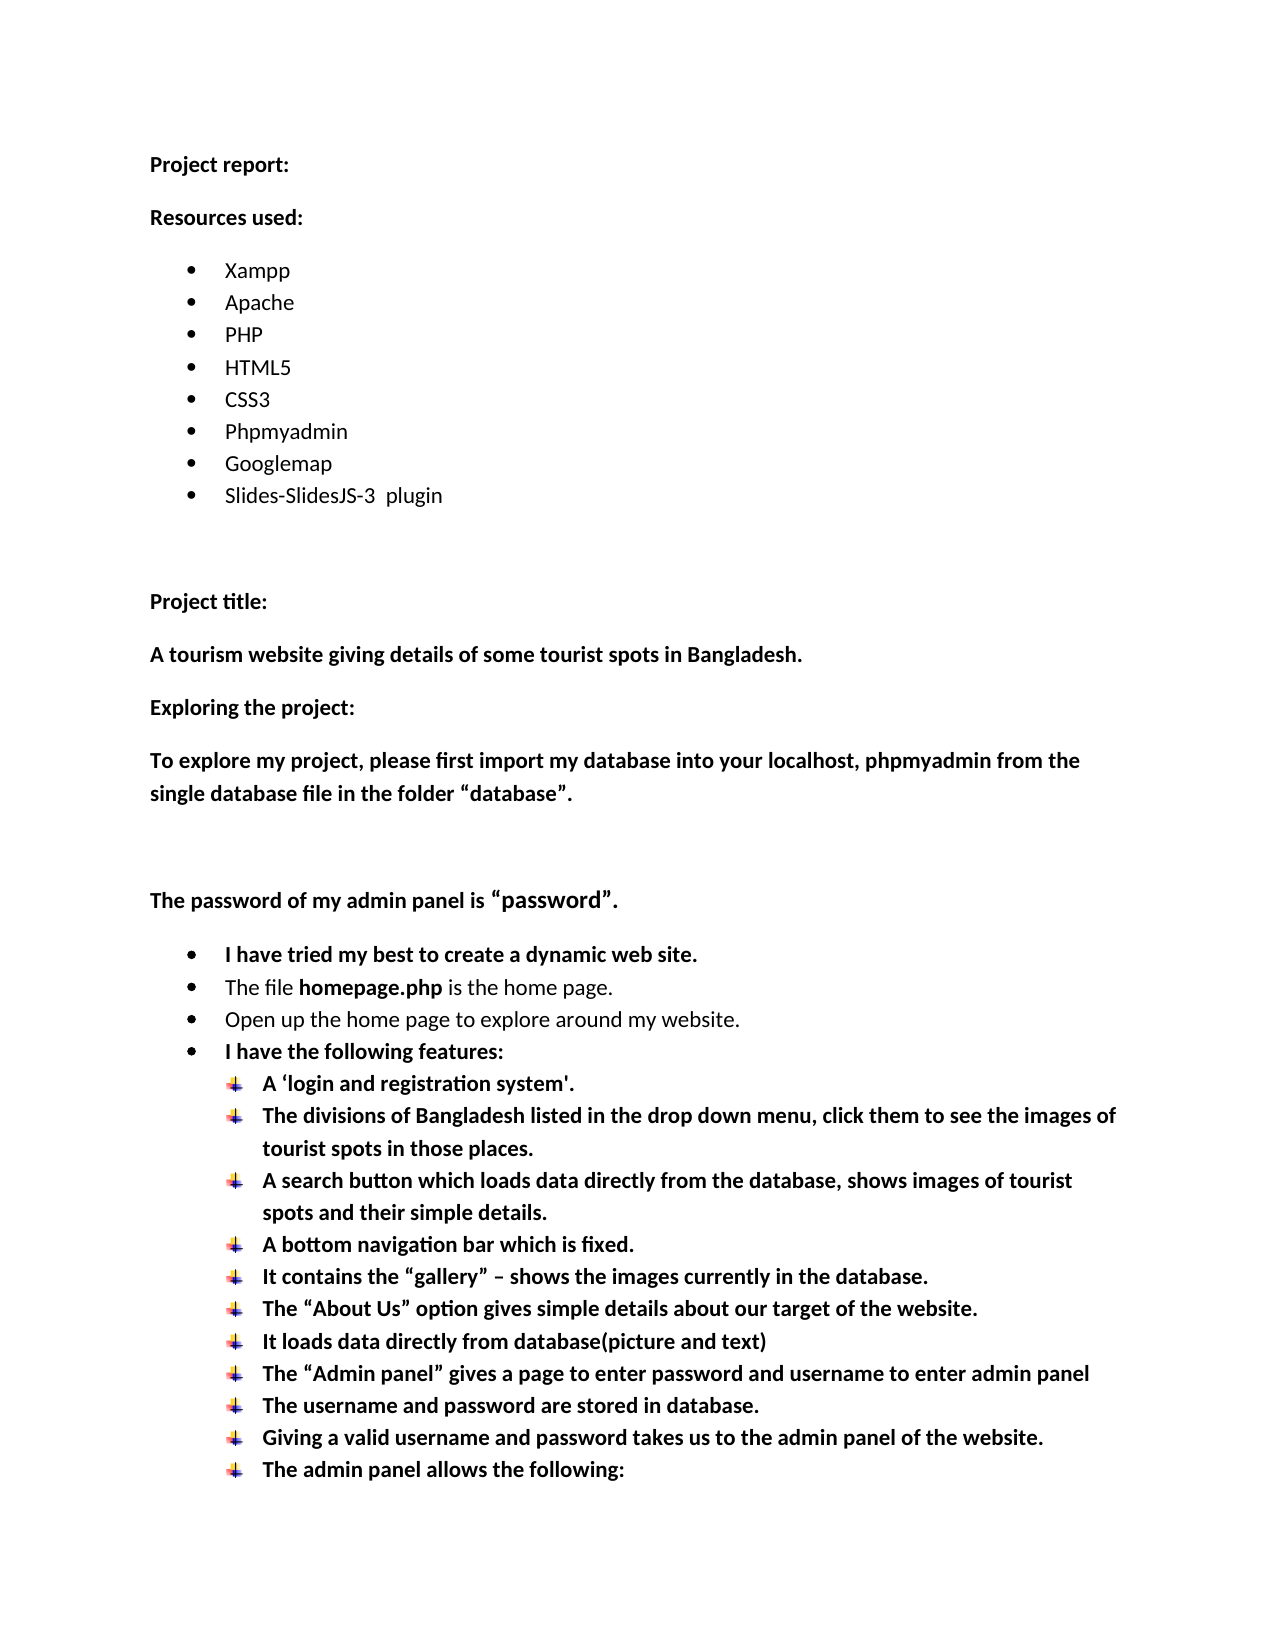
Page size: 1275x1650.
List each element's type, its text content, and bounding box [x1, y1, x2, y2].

list Slides-SlidesJS-3 plugin [187, 481, 1125, 509]
list Googlemap [187, 449, 1125, 477]
list The “About Us” option gives simple details about our target of the website. [225, 1294, 1125, 1323]
list I have the following features: [187, 1037, 1125, 1065]
text Project report: [150, 150, 1125, 178]
list It contains the “gallery” – shows the images currently in the database. [225, 1262, 1125, 1290]
list The divisions of Bangladesh listed in the drop down menu, click them to see the images of tourist spots in those places. [225, 1101, 1125, 1162]
list Phpmyadmin [187, 417, 1125, 445]
text A tourism website giving details of some tourist spots in Bangladesh. [150, 640, 1125, 668]
list CSS3 [187, 385, 1125, 413]
text Resources used: [150, 203, 1125, 231]
list The “Admin panel” gives a page to enter password and username to enter admin panel [225, 1359, 1125, 1387]
picture [226, 1075, 243, 1092]
picture [226, 1107, 243, 1124]
list The admin panel allows the following: [225, 1456, 1125, 1483]
list It loads data directly from database(picture and text) [225, 1327, 1125, 1355]
picture [226, 1461, 243, 1478]
list I have tried my best to create a dynamic web site. [187, 941, 1125, 968]
list Giving a valid username and password takes us to the admin panel of the website. [225, 1423, 1125, 1451]
picture [226, 1396, 243, 1414]
list HTML5 [187, 353, 1125, 381]
list Open up the home page to explore around my website. [187, 1005, 1125, 1033]
list A search button which loads data directly from the database, shows images of tourist spots and their simple details. [225, 1166, 1125, 1226]
list Xampp [187, 256, 1125, 284]
list Apache [187, 288, 1125, 316]
text Exploring the project: [150, 693, 1125, 721]
picture [226, 1364, 243, 1382]
picture [226, 1300, 243, 1317]
list A ‘login and registration system'. [225, 1069, 1125, 1097]
list The file homepage.php is the home page. [187, 973, 1125, 1001]
picture [226, 1268, 243, 1285]
text To explore my project, please first import my database into your localhost, phpmyadmin from the single database file in the folder “database”. [150, 746, 1125, 807]
picture [226, 1332, 243, 1350]
text The password of my admin panel is “password”. [150, 885, 1125, 915]
list The username and password are stored in database. [225, 1391, 1125, 1419]
text Project title: [150, 587, 1125, 615]
picture [226, 1429, 243, 1446]
list PHP [187, 320, 1125, 348]
list A bottom navigation bar which is fixed. [225, 1230, 1125, 1258]
picture [226, 1235, 243, 1253]
picture [226, 1171, 243, 1189]
